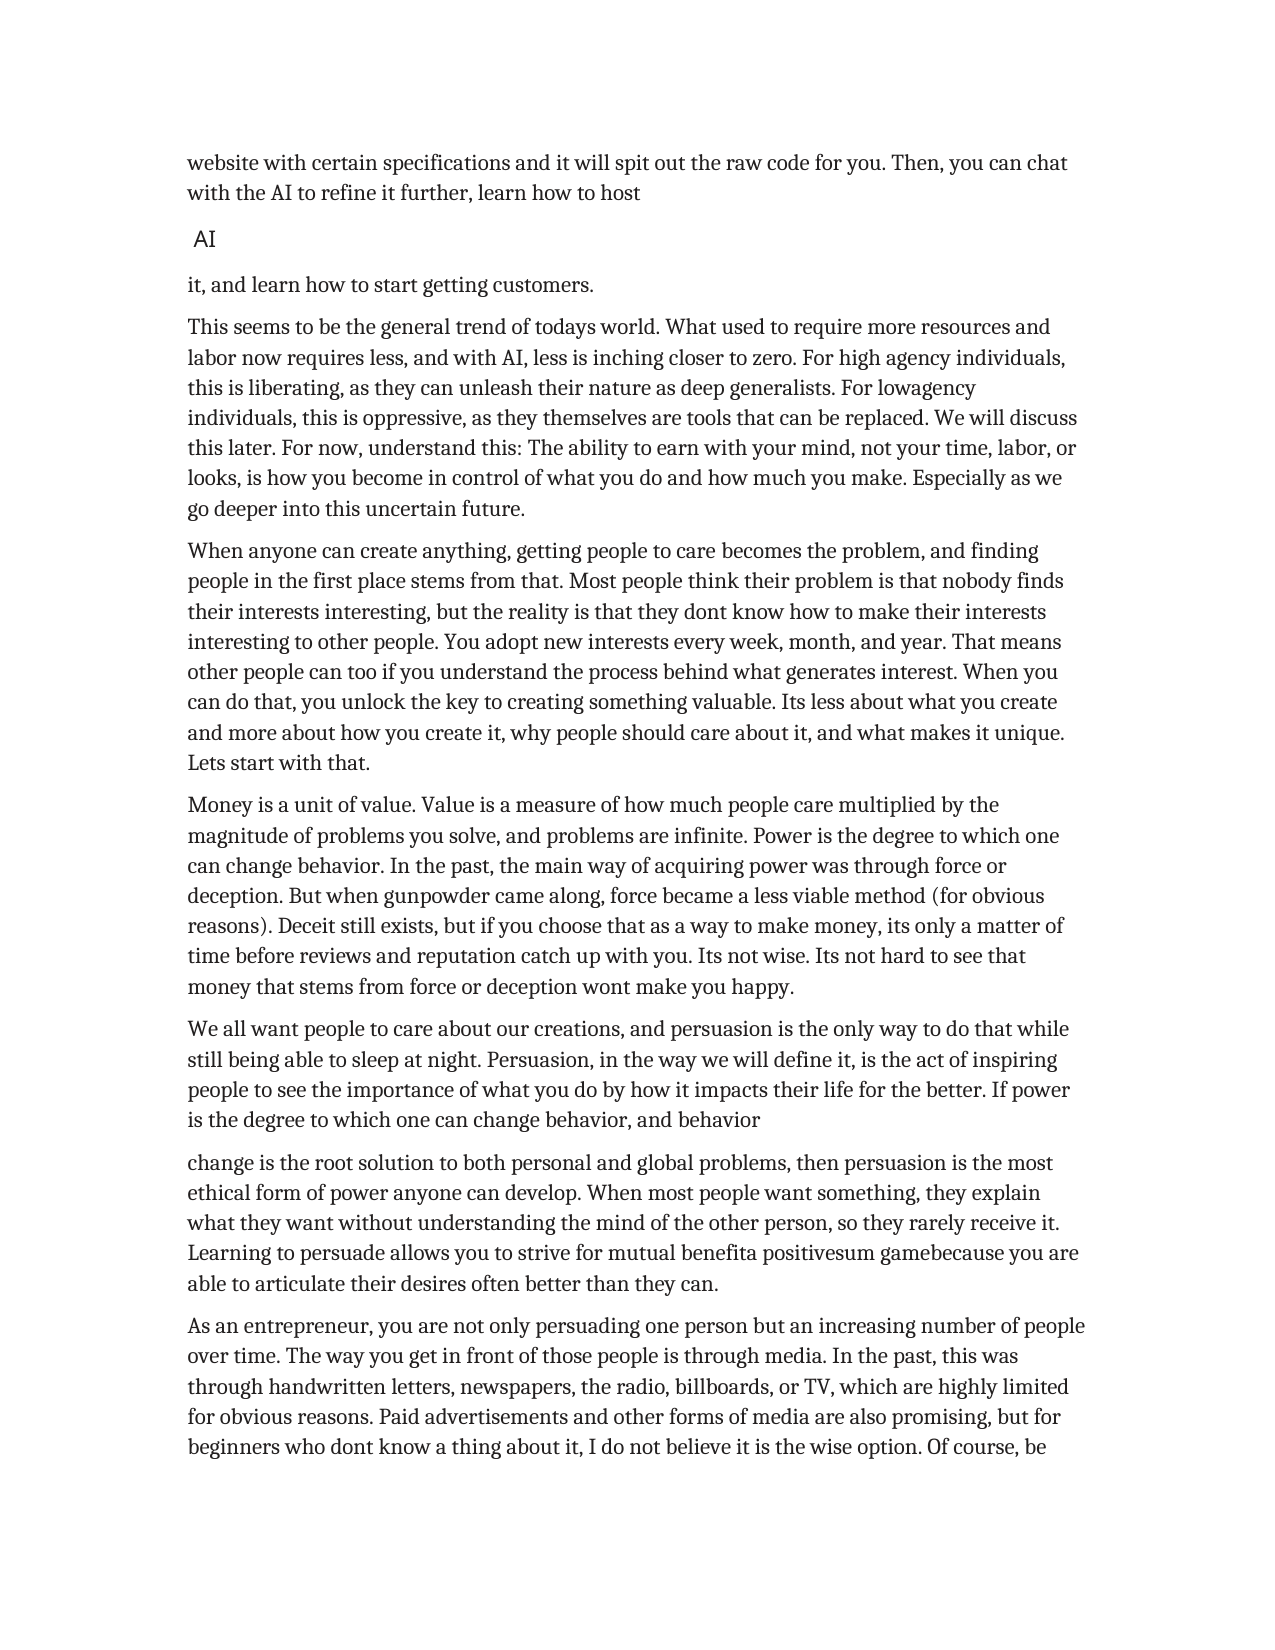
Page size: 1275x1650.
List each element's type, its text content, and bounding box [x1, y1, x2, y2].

text When anyone can create anything, getting people to care becomes the problem, and finding people in the first place stems from that. Most people think their problem is that nobody finds their interests interesting, but the reality is that they dont know how to make their interests interesting to other people. You adopt new interests every week, month, and year. That means other people can too if you understand the process behind what generates interest. When you can do that, you unlock the key to creating something valuable. Its less about what you create and more about how you create it, why people should care about it, and what makes it unique. Lets start with that. [187, 538, 1087, 776]
text it, and learn how to start getting customers. [187, 271, 1087, 298]
text This seems to be the general trend of todays world. What used to require more resources and labor now requires less, and with AI, less is inching closer to zero. For high agency individuals, this is liberating, as they can unleash their nature as deep generalists. For lowagency individuals, this is oppressive, as they themselves are tools that can be replaced. We will discuss this later. For now, understand this: The ability to earn with your mind, not your time, labor, or looks, is how you become in control of what you do and how much you make. Especially as we go deeper into this uncertain future. [187, 314, 1087, 522]
text We all want people to care about our creations, and persuasion is the only way to do that while still being able to sleep at night. Persuasion, in the way we will define it, is the act of inspiring people to see the importance of what you do by how it impacts their life for the better. If power is the degree to which one can change behavior, and behavior [187, 1016, 1087, 1133]
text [187, 1313, 1087, 1460]
text Money is a unit of value. Value is a measure of how much people care multiplied by the magnitude of problems you solve, and problems are infinite. Power is the degree to which one can change behavior. In the past, the main way of acquiring power was through force or deception. But when gunpowder came along, force became a less viable method (for obvious reasons). Deceit still exists, but if you choose that as a way to make money, its only a matter of time before reviews and reputation catch up with you. Its not wise. Its not hard to see that money that stems from force or deception wont make you happy. [187, 792, 1087, 1000]
text AI [187, 223, 1087, 254]
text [187, 150, 1087, 207]
text change is the root solution to both personal and global problems, then persuasion is the most ethical form of power anyone can develop. When most people want something, they explain what they want without understanding the mind of the other person, so they rarely receive it. Learning to persuade allows you to strive for mutual benefita positivesum gamebecause you are able to articulate their desires often better than they can. [187, 1149, 1087, 1297]
